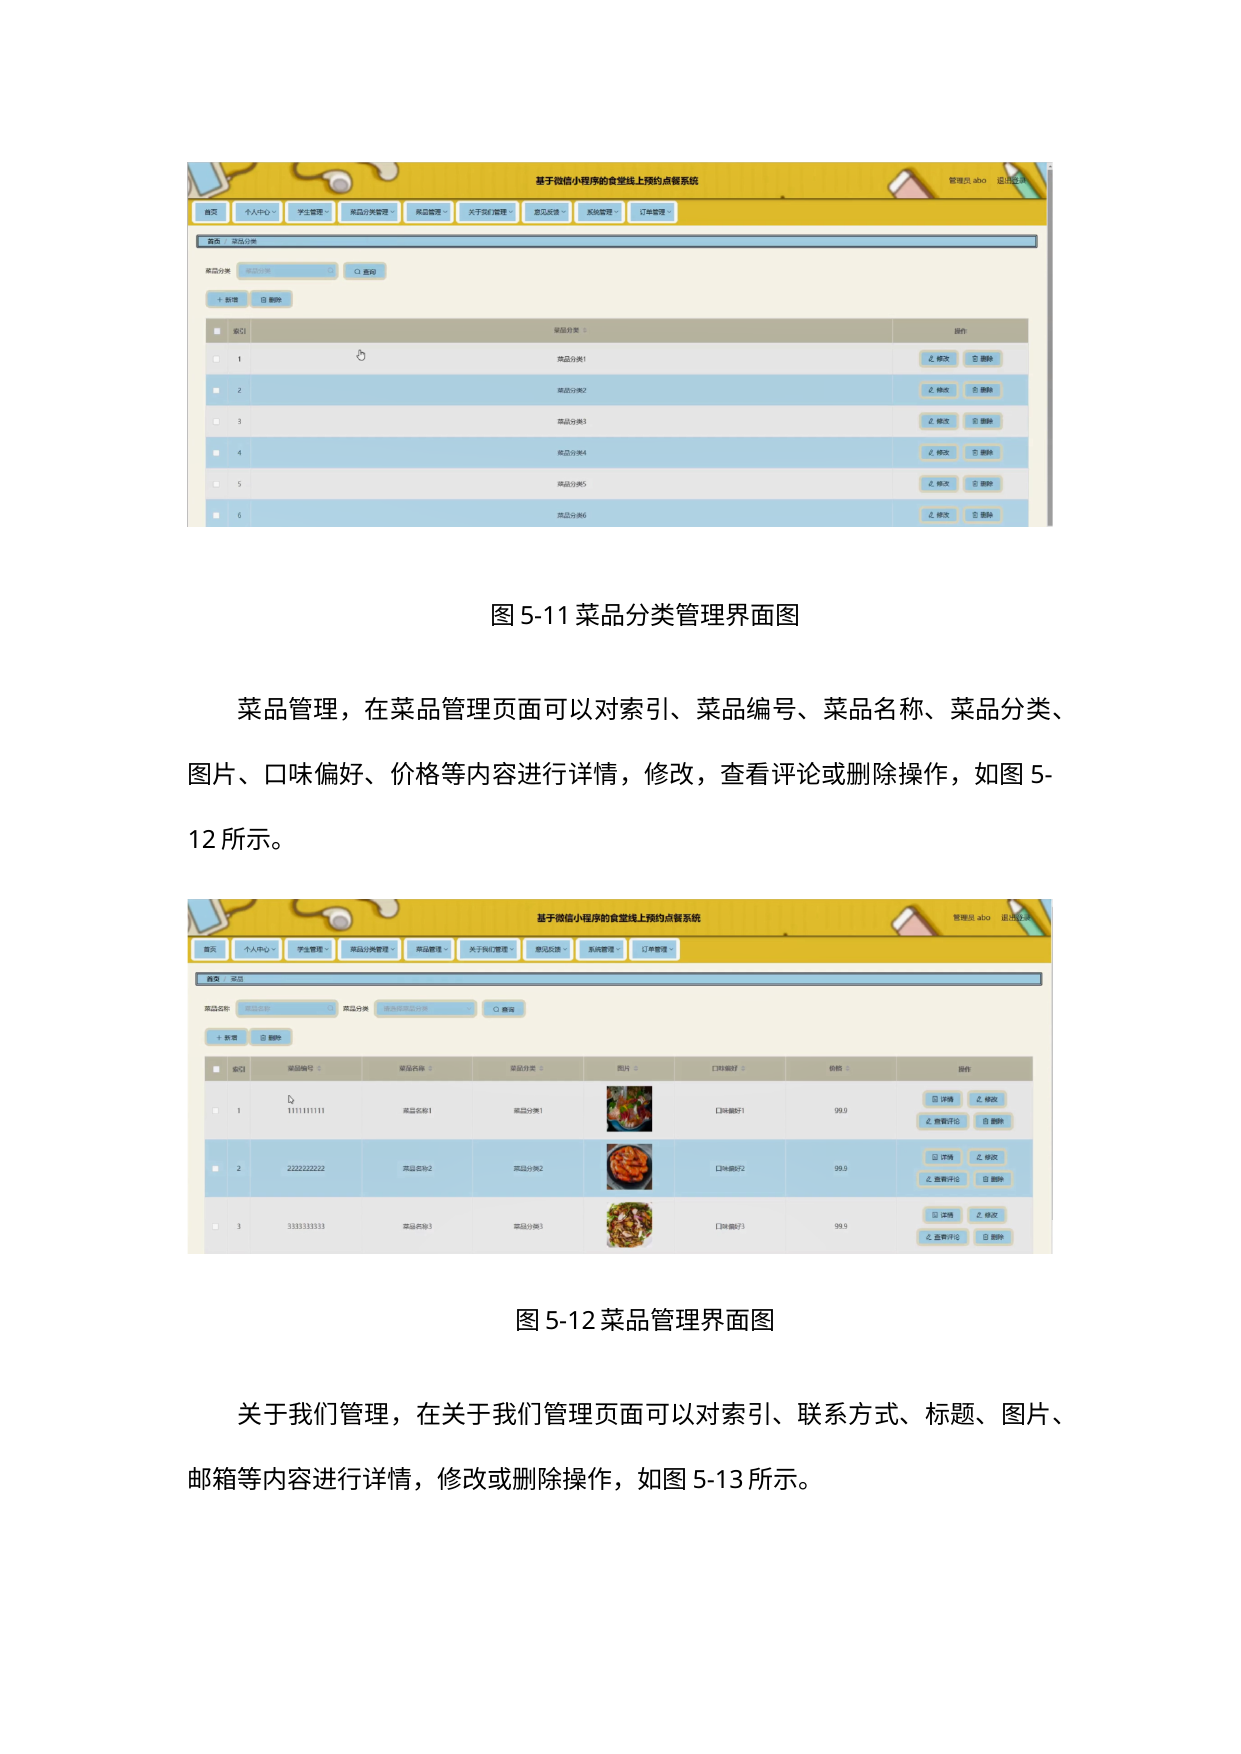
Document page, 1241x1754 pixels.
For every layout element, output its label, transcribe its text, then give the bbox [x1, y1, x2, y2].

picture [187, 162, 1053, 527]
text 关于我们管理，在关于我们管理页面可以对索引、联系方式、标题、图片、邮箱等内容进行详情，修改或删除操作，如图5-13所示。 [187, 1380, 1053, 1510]
text 图5-12菜品管理界面图 [187, 1286, 1053, 1351]
picture [187, 899, 1053, 1254]
text 图5-11菜品分类管理界面图 [187, 581, 1053, 646]
text 菜品管理，在菜品管理页面可以对索引、菜品编号、菜品名称、菜品分类、图片、口味偏好、价格等内容进行详情，修改，查看评论或删除操作，如图5-12所示。 [187, 675, 1053, 870]
